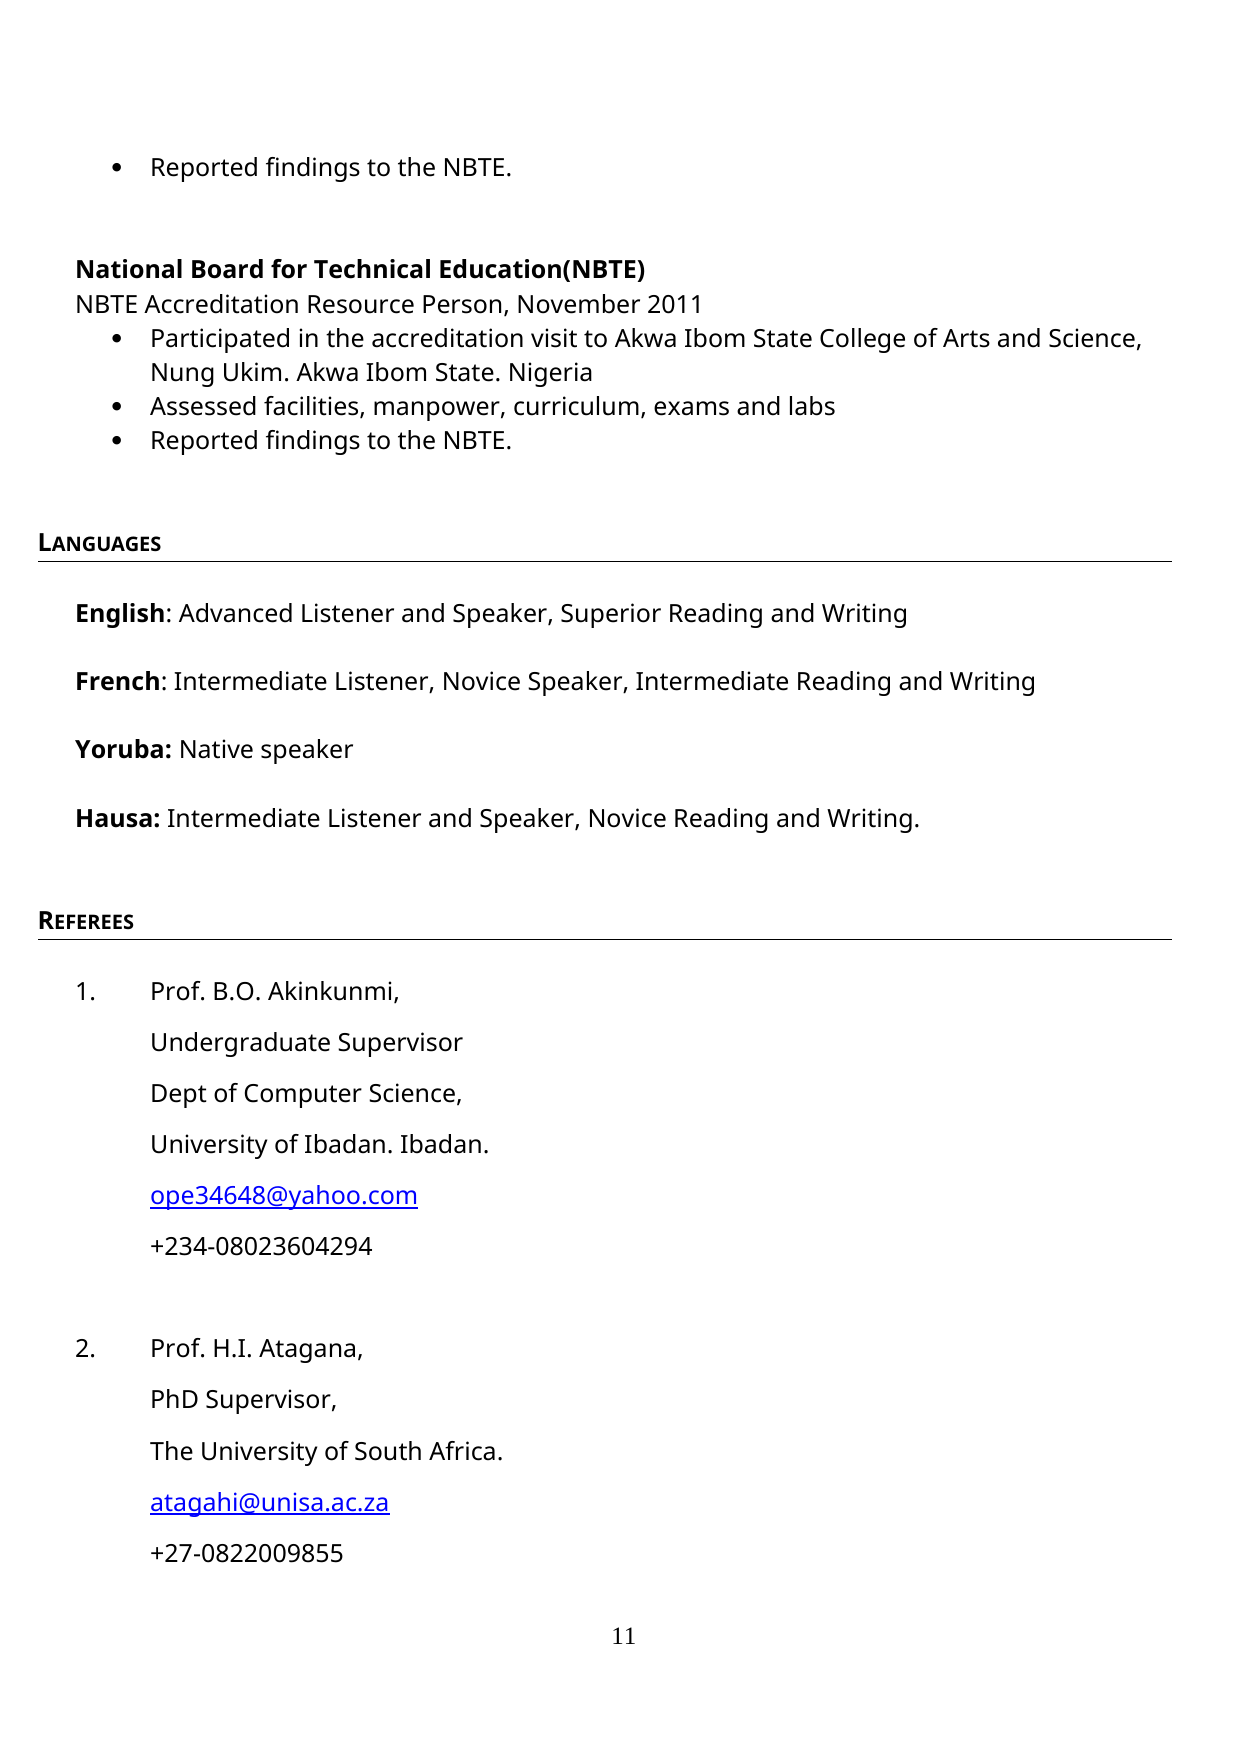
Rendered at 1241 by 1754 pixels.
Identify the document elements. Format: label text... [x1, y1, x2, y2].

subtitle Referees [37, 902, 1172, 940]
text Hausa: Intermediate Listener and Speaker, Novice Reading and Writing. [75, 800, 1172, 834]
subtitle Languages [37, 525, 1172, 562]
text +27-0822009855 [75, 1535, 1172, 1569]
text University of Ibadan. Ibadan. [75, 1127, 1172, 1161]
text 2. Prof. H.I. Atagana, [75, 1331, 1172, 1365]
list Assessed facilities, manpower, curriculum, exams and labs [112, 388, 1172, 422]
text English: Advanced Listener and Speaker, Superior Reading and Writing [75, 596, 1172, 630]
text Yoruba: Native speaker [75, 732, 1172, 766]
text National Board for Technical Education(NBTE) [75, 252, 1172, 286]
text Dept of Computer Science, [75, 1076, 1172, 1110]
text atagahi@unisa.ac.za [75, 1484, 1172, 1518]
text The University of South Africa. [75, 1433, 1172, 1467]
list Participated in the accreditation visit to Akwa Ibom State College of Arts and Science, Nung Ukim. Akwa Ibom State. Nigeria [112, 320, 1172, 388]
text ope34648@yahoo.com [75, 1178, 1172, 1212]
text +234-08023604294 [75, 1229, 1172, 1263]
text French: Intermediate Listener, Novice Speaker, Intermediate Reading and Writing [75, 664, 1172, 698]
list Reported findings to the NBTE. [112, 422, 1172, 457]
list Reported findings to the NBTE. [112, 150, 1172, 184]
text PhD Supervisor, [75, 1382, 1172, 1416]
text NBTE Accreditation Resource Person, November 2011 [75, 286, 1172, 320]
text Undergraduate Supervisor [75, 1025, 1172, 1059]
text 1. Prof. B.O. Akinkunmi, [75, 974, 1172, 1008]
